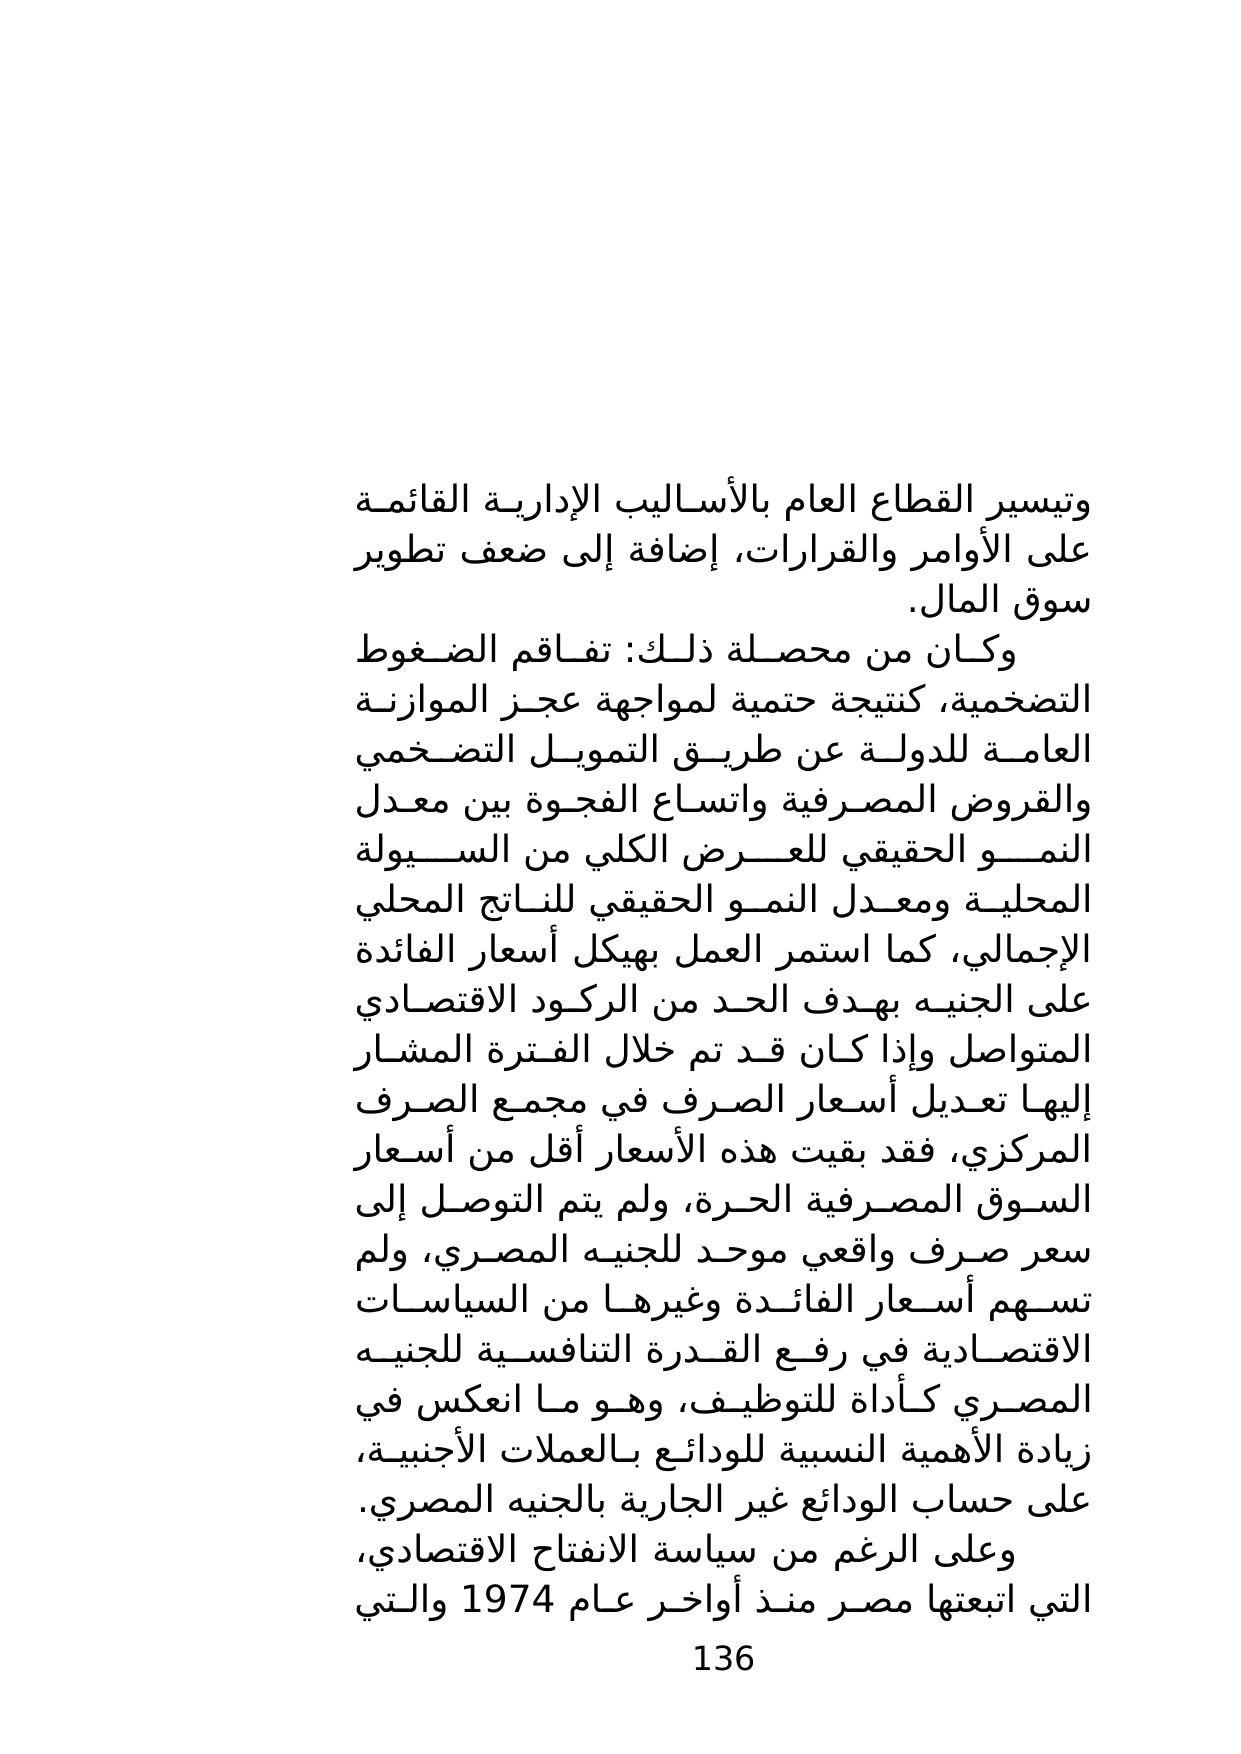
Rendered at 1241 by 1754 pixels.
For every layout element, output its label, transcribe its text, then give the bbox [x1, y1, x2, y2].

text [354, 472, 1092, 622]
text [354, 1522, 1092, 1622]
text وكان من محصلة ذلك: تفاقم الضغوط التضخمية، كنتيجة حتمية لمواجهة عجز الموازنة العامة للدولة عن طريق التمويل التضخمي والقروض المصرفية واتساع الفجوة بين معدل النمو الحقيقي للعرض الكلي من السيولة المحلية ومعدل النمو الحقيقي للناتج المحلي الإجمالي، كما استمر العمل بهيكل أسعار الفائدة على الجنيه بهدف الحد من الركود الاقتصادي المتواصل وإذا كان قد تم خلال الفترة المشار إليها تعديل أسعار الصرف في مجمع الصرف المركزي، فقد بقيت هذه الأسعار أقل من أسعار السوق المصرفية الحرة، ولم يتم التوصل إلى سعر صرف واقعي موحد للجنيه المصري، ولم تسهم أسعار الفائدة وغيرها من السياسات الاقتصادية في رفع القدرة التنافسية للجنيه المصري كأداة للتوظيف، وهو ما انعكس في زيادة الأهمية النسبية للودائع بالعملات الأجنبية، على حساب الودائع غير الجارية بالجنيه المصري. [354, 622, 1092, 1522]
